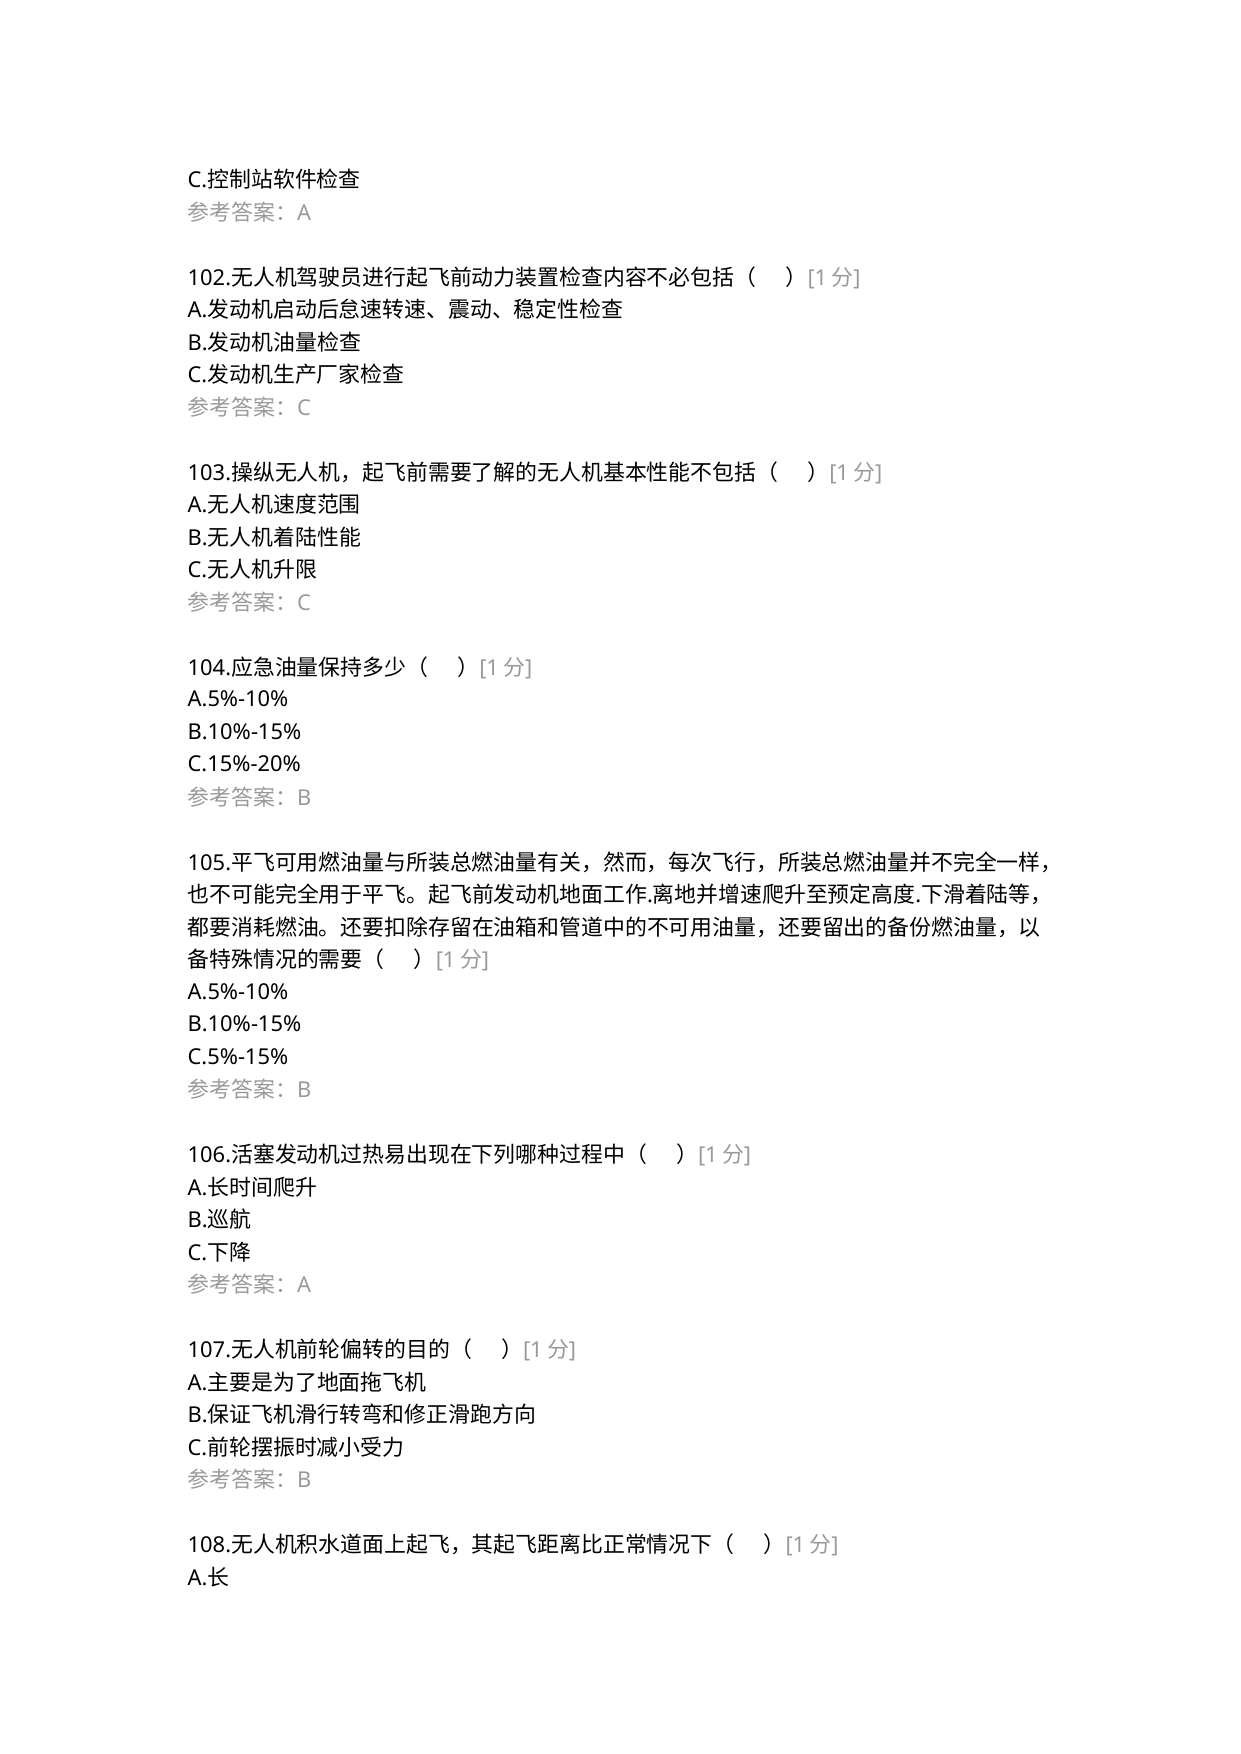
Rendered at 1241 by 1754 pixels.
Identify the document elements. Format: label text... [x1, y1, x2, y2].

text C.前轮摆振时减小受力 [187, 1429, 1053, 1462]
text A.长时间爬升 [187, 1169, 1053, 1202]
text 参考答案：A [187, 194, 1053, 227]
text B.巡航 [187, 1202, 1053, 1234]
text 104.应急油量保持多少（ ）[1分] [187, 649, 1053, 682]
text 参考答案：C [187, 389, 1053, 422]
text B.保证飞机滑行转弯和修正滑跑方向 [187, 1397, 1053, 1429]
text A.长 [187, 1559, 1053, 1592]
text 108.无人机积水道面上起飞，其起飞距离比正常情况下（ ）[1分] [187, 1527, 1053, 1559]
text 参考答案：B [187, 1072, 1053, 1104]
text B.发动机油量检查 [187, 324, 1053, 357]
text C.下降 [187, 1234, 1053, 1267]
text C.控制站软件检查 [187, 162, 1053, 194]
text 107.无人机前轮偏转的目的（ ）[1分] [187, 1332, 1053, 1364]
text 103.操纵无人机，起飞前需要了解的无人机基本性能不包括（ ）[1分] [187, 454, 1053, 487]
text C.5%-15% [187, 1039, 1053, 1072]
text 106.活塞发动机过热易出现在下列哪种过程中（ ）[1分] [187, 1137, 1053, 1169]
text 参考答案：B [187, 1462, 1053, 1494]
text A.5%-10% [187, 682, 1053, 714]
text 105.平飞可用燃油量与所装总燃油量有关，然而，每次飞行，所装总燃油量并不完全一样，也不可能完全用于平飞。起飞前发动机地面工作.离地并增速爬升至预定高度.下滑着陆等，都要消耗燃油。还要扣除存留在油箱和管道中的不可用油量，还要留出的备份燃油量，以备特殊情况的需要（ ）[1分] [187, 844, 1053, 974]
text 参考答案：B [187, 779, 1053, 812]
text C.发动机生产厂家检查 [187, 357, 1053, 389]
text 参考答案：A [187, 1267, 1053, 1299]
text A.发动机启动后怠速转速、震动、稳定性检查 [187, 292, 1053, 324]
text B.10%-15% [187, 1007, 1053, 1039]
text C.无人机升限 [187, 552, 1053, 584]
text 102.无人机驾驶员进行起飞前动力装置检查内容不必包括（ ）[1分] [187, 259, 1053, 292]
text A.无人机速度范围 [187, 487, 1053, 519]
text A.主要是为了地面拖飞机 [187, 1364, 1053, 1397]
text A.5%-10% [187, 974, 1053, 1007]
text 参考答案：C [187, 584, 1053, 617]
text C.15%-20% [187, 747, 1053, 779]
text B.10%-15% [187, 714, 1053, 747]
text B.无人机着陆性能 [187, 519, 1053, 552]
